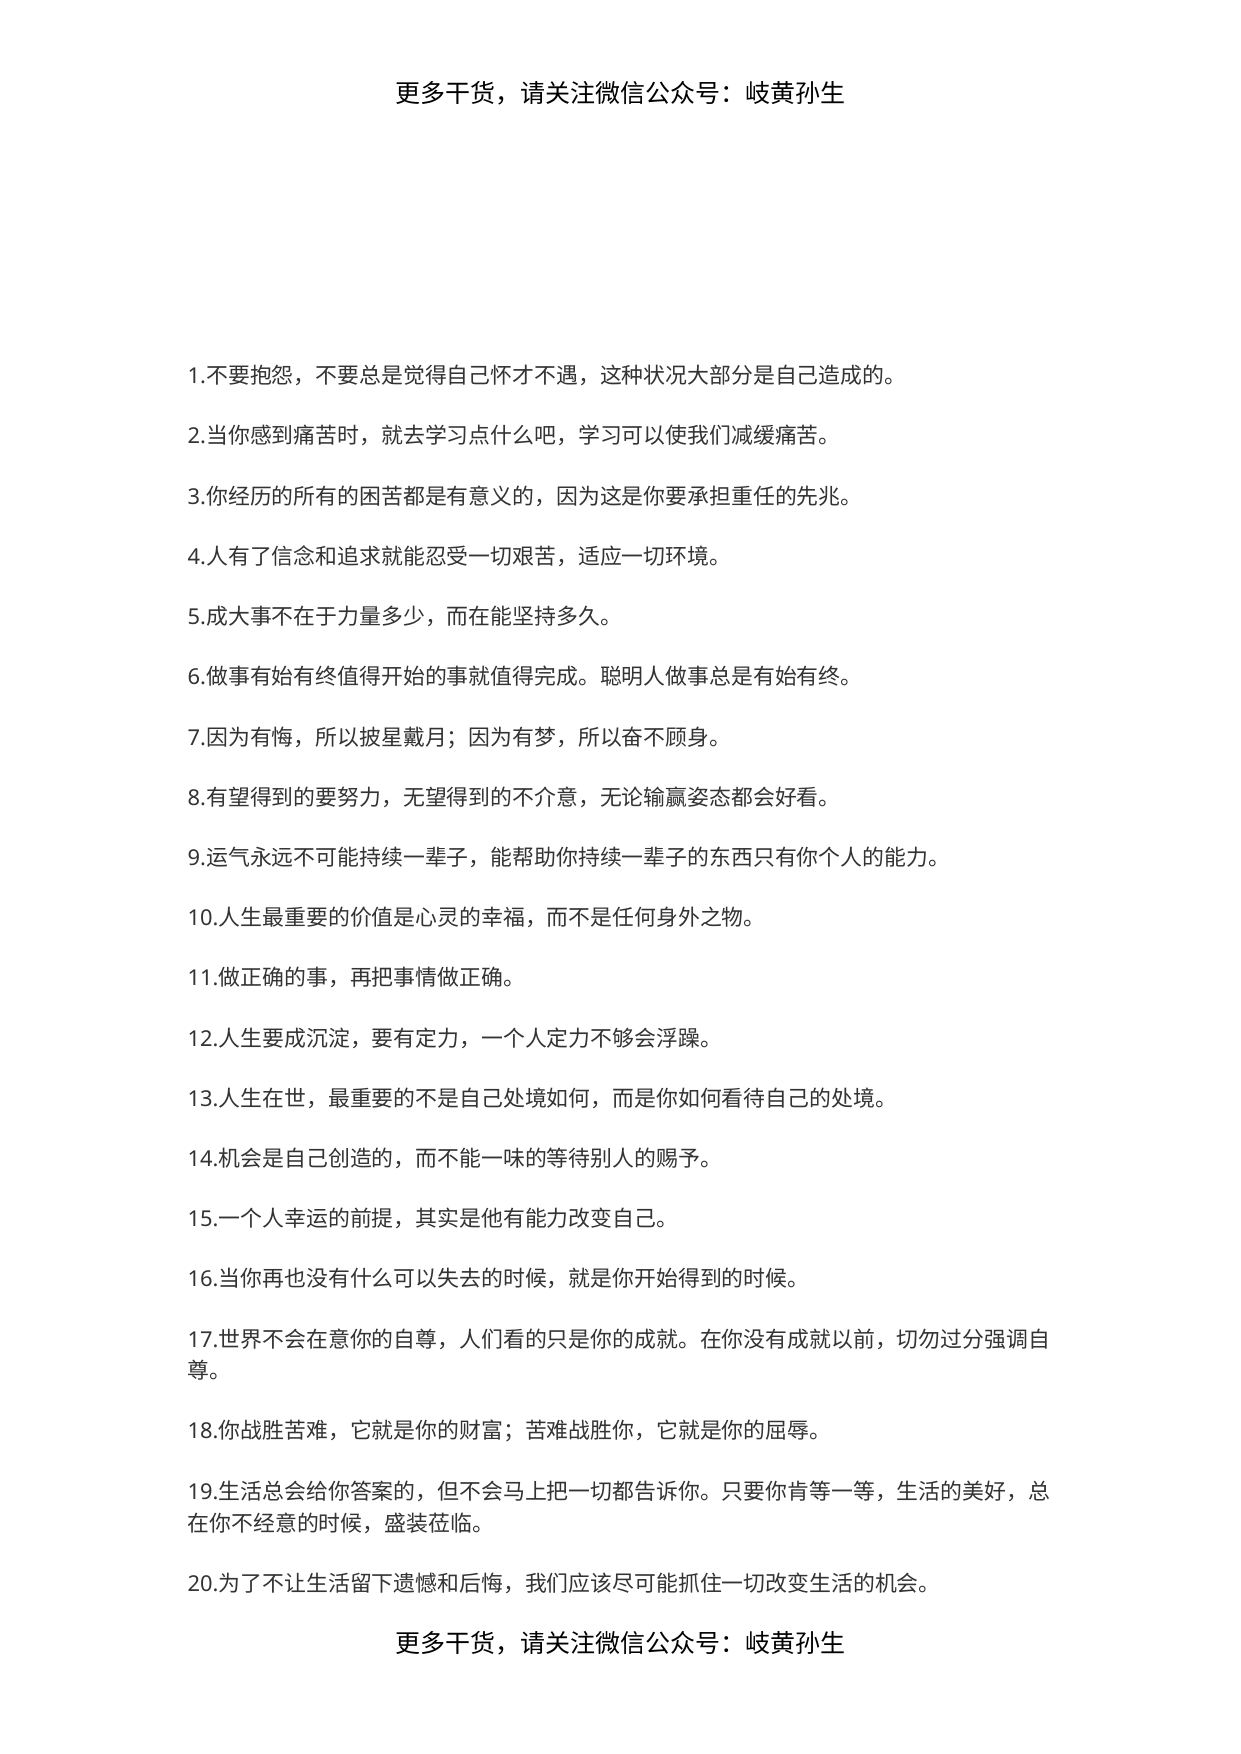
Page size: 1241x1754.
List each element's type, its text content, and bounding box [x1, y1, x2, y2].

text 9.运气永远不可能持续一辈子，能帮助你持续一辈子的东西只有你个人的能力。 [187, 840, 1053, 872]
text 11.做正确的事，再把事情做正确。 [187, 960, 1053, 992]
text 4.人有了信念和追求就能忍受一切艰苦，适应一切环境。 [187, 539, 1053, 571]
text 1.不要抱怨，不要总是觉得自己怀才不遇，这种状况大部分是自己造成的。 [187, 358, 1053, 390]
text 15.一个人幸运的前提，其实是他有能力改变自己。 [187, 1201, 1053, 1233]
text 18.你战胜苦难，它就是你的财富；苦难战胜你，它就是你的屈辱。 [187, 1413, 1053, 1445]
text 6.做事有始有终值得开始的事就值得完成。聪明人做事总是有始有终。 [187, 659, 1053, 691]
text 20.为了不让生活留下遗憾和后悔，我们应该尽可能抓住一切改变生活的机会。 [187, 1566, 1053, 1597]
text 3.你经历的所有的困苦都是有意义的，因为这是你要承担重任的先兆。 [187, 479, 1053, 511]
text 5.成大事不在于力量多少，而在能坚持多久。 [187, 599, 1053, 631]
text 17.世界不会在意你的自尊，人们看的只是你的成就。在你没有成就以前，切勿过分强调自尊。 [187, 1322, 1053, 1385]
text 10.人生最重要的价值是心灵的幸福，而不是任何身外之物。 [187, 900, 1053, 932]
text 14.机会是自己创造的，而不能一味的等待别人的赐予。 [187, 1141, 1053, 1173]
text 16.当你再也没有什么可以失去的时候，就是你开始得到的时候。 [187, 1261, 1053, 1293]
text 7.因为有悔，所以披星戴月；因为有梦，所以奋不顾身。 [187, 719, 1053, 751]
text 2.当你感到痛苦时，就去学习点什么吧，学习可以使我们减缓痛苦。 [187, 418, 1053, 450]
text 12.人生要成沉淀，要有定力，一个人定力不够会浮躁。 [187, 1021, 1053, 1052]
text 13.人生在世，最重要的不是自己处境如何，而是你如何看待自己的处境。 [187, 1081, 1053, 1113]
text 8.有望得到的要努力，无望得到的不介意，无论输赢姿态都会好看。 [187, 780, 1053, 812]
text 19.生活总会给你答案的，但不会马上把一切都告诉你。只要你肯等一等，生活的美好，总在你不经意的时候，盛装莅临。 [187, 1474, 1053, 1537]
